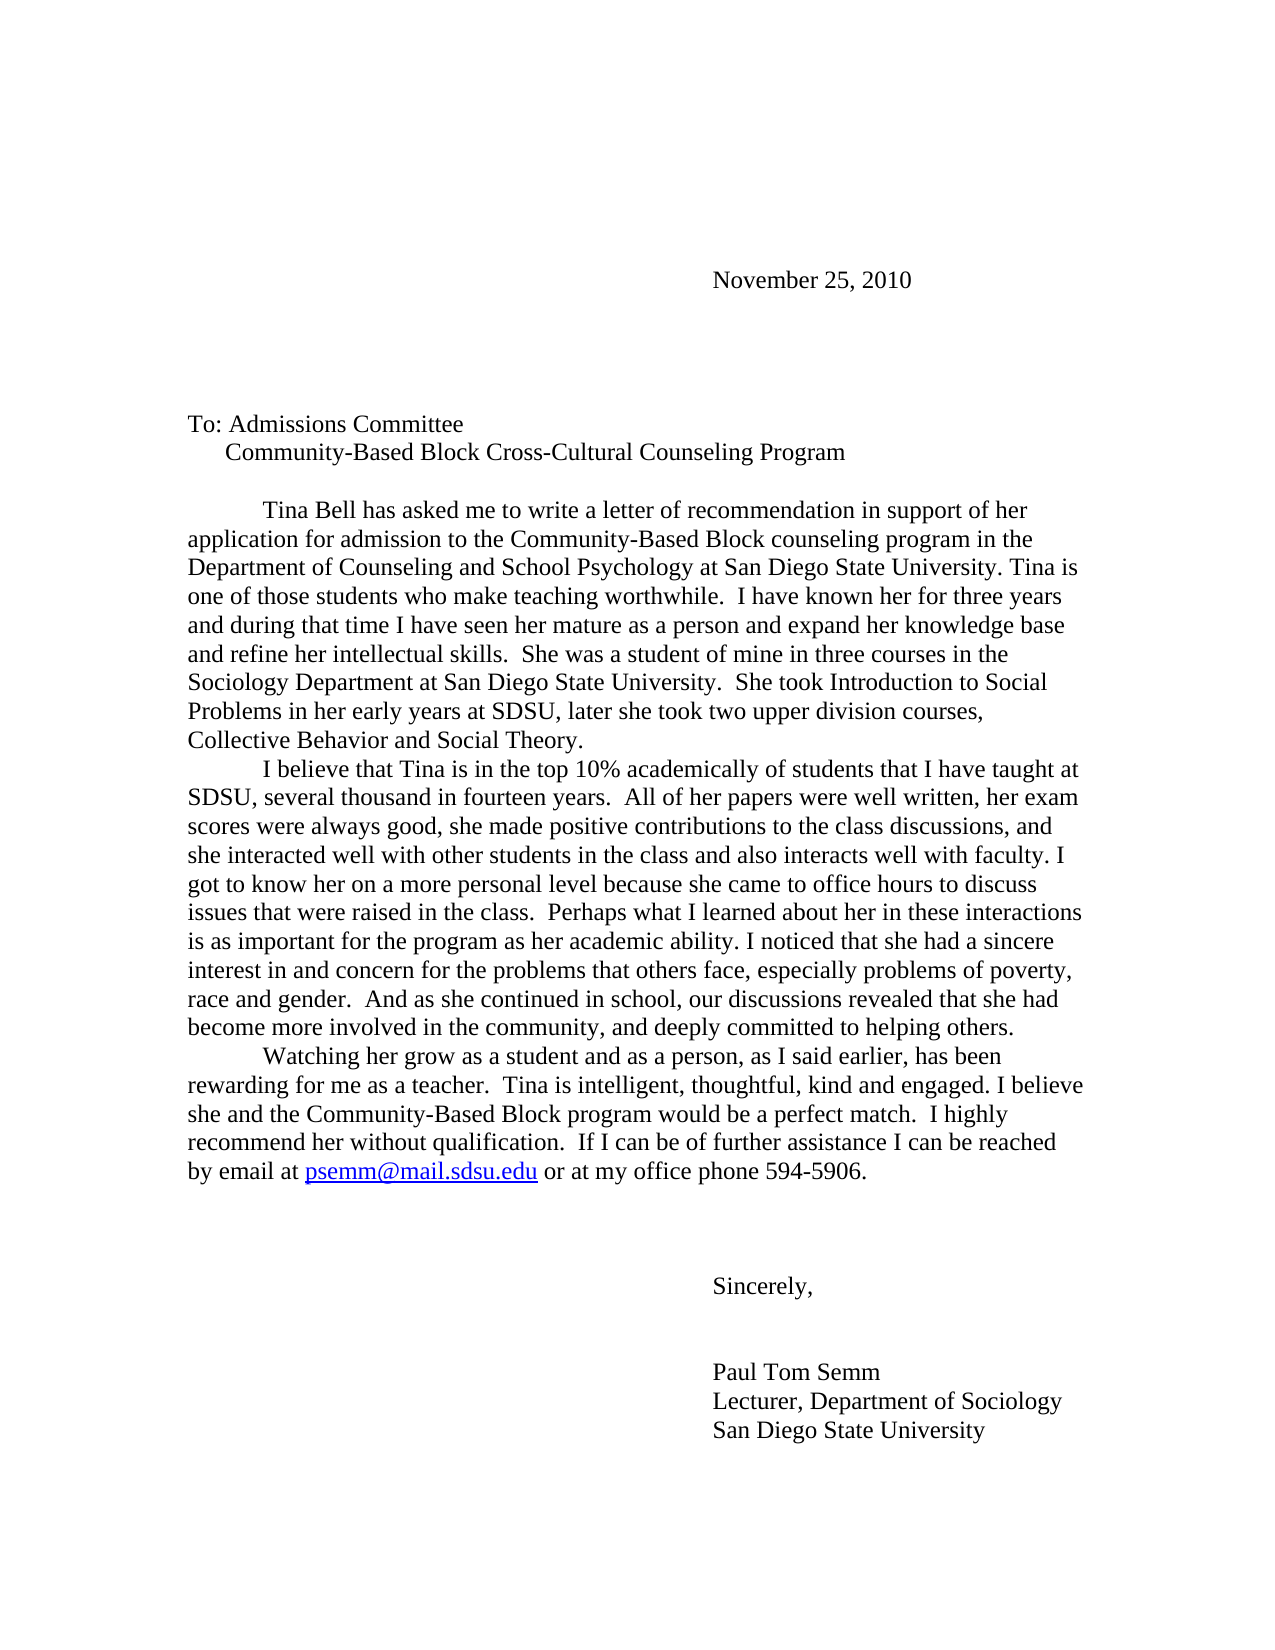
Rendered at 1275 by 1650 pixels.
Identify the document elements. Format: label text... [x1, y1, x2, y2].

text Tina Bell has asked me to write a letter of recommendation in support of her application for admission to the Community-Based Block counseling program in the Department of Counseling and School Psychology at San Diego State University. Tina is one of those students who make teaching worthwhile. I have known her for three years and during that time I have seen her mature as a person and expand her knowledge base and refine her intellectual skills. She was a student of mine in three courses in the Sociology Department at San Diego State University. She took Introduction to Social Problems in her early years at SDSU, later she took two upper division courses, Collective Behavior and Social Theory. [187, 495, 1087, 754]
text Community-Based Block Cross-Cultural Counseling Program [187, 437, 1087, 466]
text To: Admissions Committee [187, 409, 1087, 437]
text I believe that Tina is in the top 10% academically of students that I have taught at SDSU, several thousand in fourteen years. All of her papers were well written, her exam scores were always good, she made positive contributions to the class discussions, and she interacted well with other students in the class and also interacts well with faculty. I got to know her on a more personal level because she came to office hours to discuss issues that were raised in the class. Perhaps what I learned about her in these interactions is as important for the program as her academic ability. I noticed that she had a sincere interest in and concern for the problems that others face, especially problems of poverty, race and gender. And as she continued in school, our discussions revealed that she had become more involved in the community, and deeply committed to helping others. [187, 754, 1087, 1041]
text Sincerely, [187, 1271, 1087, 1300]
text San Diego State University [187, 1415, 1087, 1444]
text Watching her grow as a student and as a person, as I said earlier, has been rewarding for me as a teacher. Tina is intelligent, thoughtful, kind and engaged. I believe she and the Community-Based Block program would be a perfect match. I highly recommend her without qualification. If I can be of further assistance I can be reached by email at psemm@mail.sdsu.edu or at my office phone 594-5906. [187, 1041, 1087, 1185]
text Lecturer, Department of Sociology [187, 1386, 1087, 1415]
text November 25, 2010 [637, 265, 1087, 294]
text Paul Tom Semm [187, 1357, 1087, 1386]
